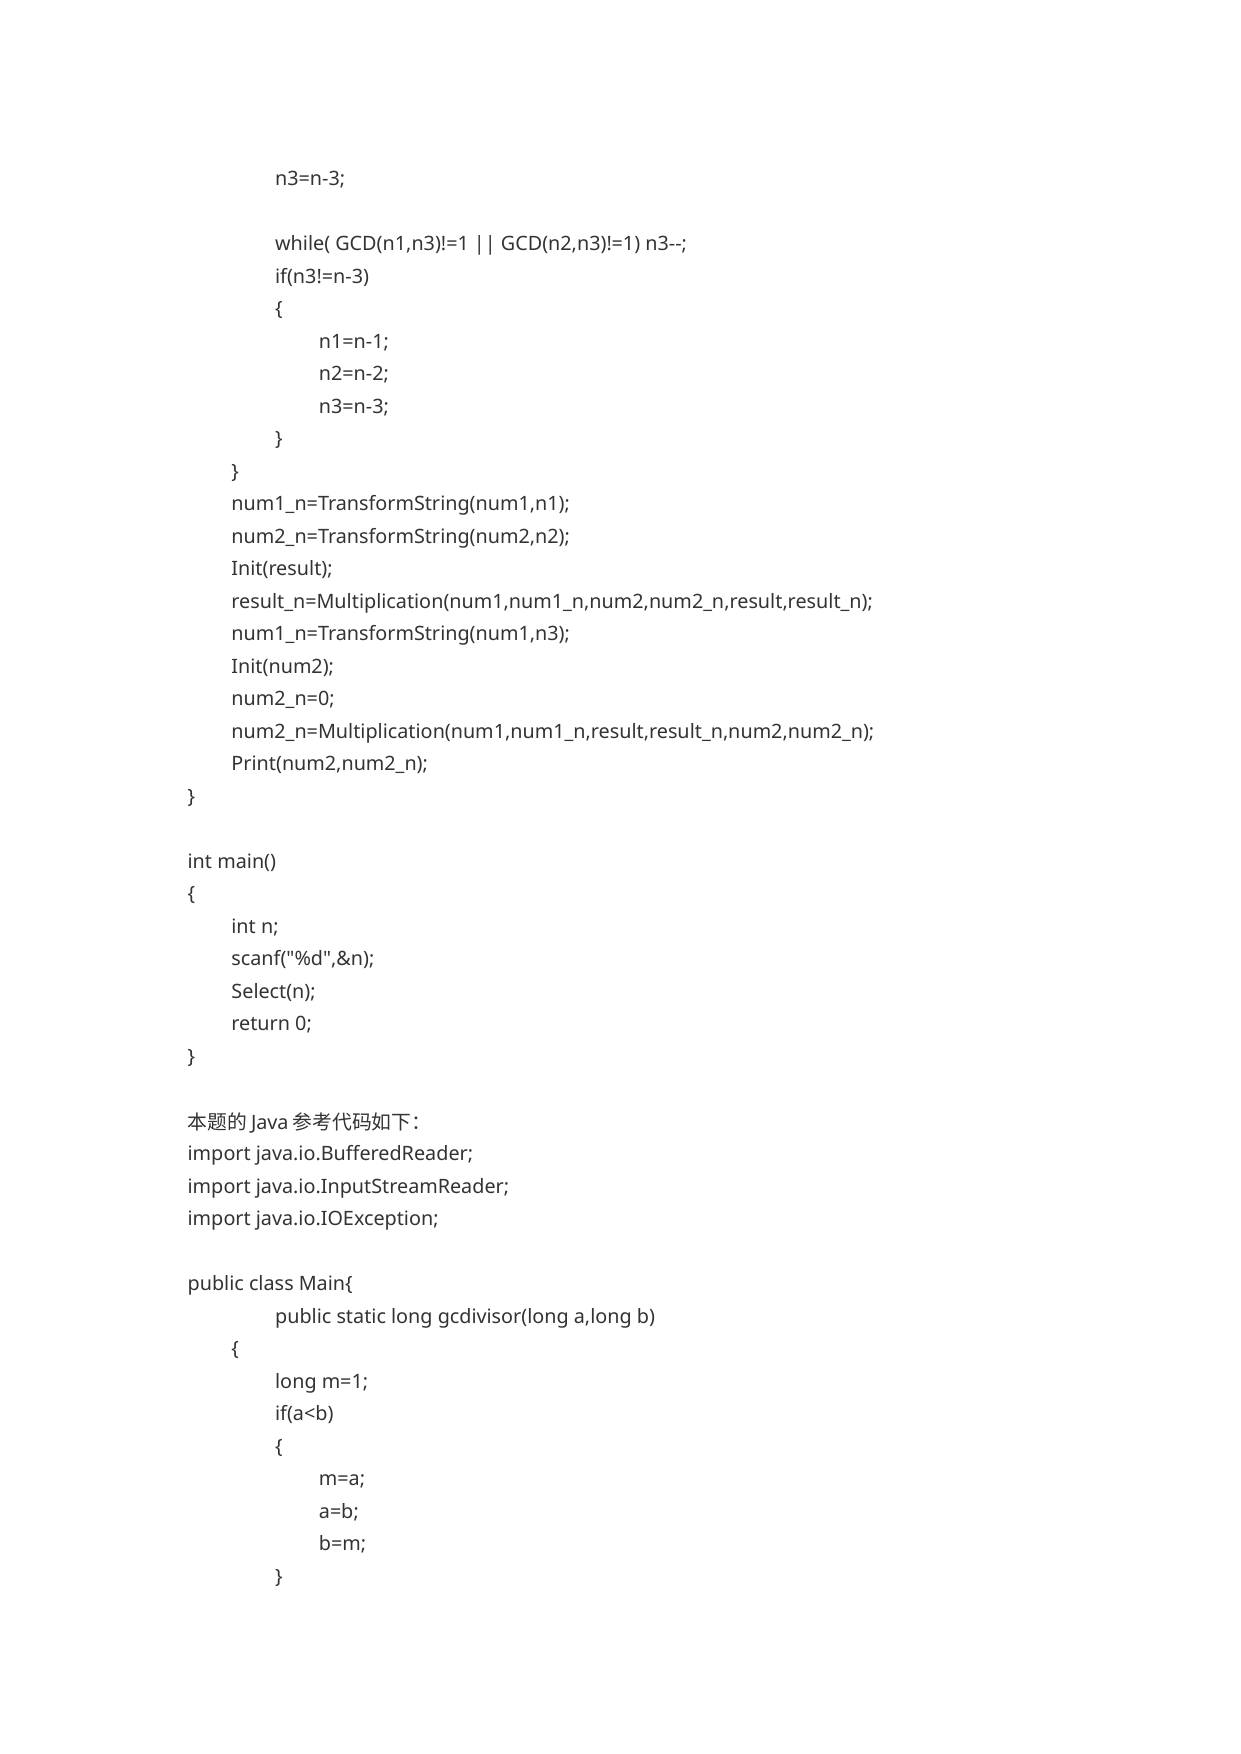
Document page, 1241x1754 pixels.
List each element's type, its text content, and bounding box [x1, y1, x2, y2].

text b=m; [187, 1527, 1053, 1559]
text n3=n-3; [187, 162, 1053, 194]
text long m=1; [187, 1364, 1053, 1397]
text Select(n); [187, 974, 1053, 1007]
text public class Main{ [187, 1267, 1053, 1299]
text { [187, 1332, 1053, 1364]
text if(n3!=n-3) [187, 259, 1053, 292]
text a=b; [187, 1494, 1053, 1527]
text import java.io.InputStreamReader; [187, 1169, 1053, 1202]
text } [187, 779, 1053, 812]
text num2_n=0; [187, 682, 1053, 714]
text Print(num2,num2_n); [187, 747, 1053, 779]
text 本题的Java参考代码如下： [187, 1104, 1053, 1137]
text n3=n-3; [187, 389, 1053, 422]
text { [187, 877, 1053, 909]
text m=a; [187, 1462, 1053, 1494]
text import java.io.IOException; [187, 1202, 1053, 1234]
text import java.io.BufferedReader; [187, 1137, 1053, 1169]
text n2=n-2; [187, 357, 1053, 389]
text scanf("%d",&n); [187, 942, 1053, 974]
text public static long gcdivisor(long a,long b) [187, 1299, 1053, 1332]
text return 0; [187, 1007, 1053, 1039]
text num2_n=TransformString(num2,n2); [187, 519, 1053, 552]
text while( GCD(n1,n3)!=1 || GCD(n2,n3)!=1) n3--; [187, 227, 1053, 259]
text if(a<b) [187, 1397, 1053, 1429]
text } [187, 454, 1053, 487]
text } [187, 422, 1053, 454]
text Init(result); [187, 552, 1053, 584]
text num1_n=TransformString(num1,n3); [187, 617, 1053, 649]
text num2_n=Multiplication(num1,num1_n,result,result_n,num2,num2_n); [187, 714, 1053, 747]
text result_n=Multiplication(num1,num1_n,num2,num2_n,result,result_n); [187, 584, 1053, 617]
text Init(num2); [187, 649, 1053, 682]
text } [187, 1039, 1053, 1072]
text n1=n-1; [187, 324, 1053, 357]
text num1_n=TransformString(num1,n1); [187, 487, 1053, 519]
text int n; [187, 909, 1053, 942]
text int main() [187, 844, 1053, 877]
text { [187, 1429, 1053, 1462]
text { [187, 292, 1053, 324]
text } [187, 1559, 1053, 1592]
